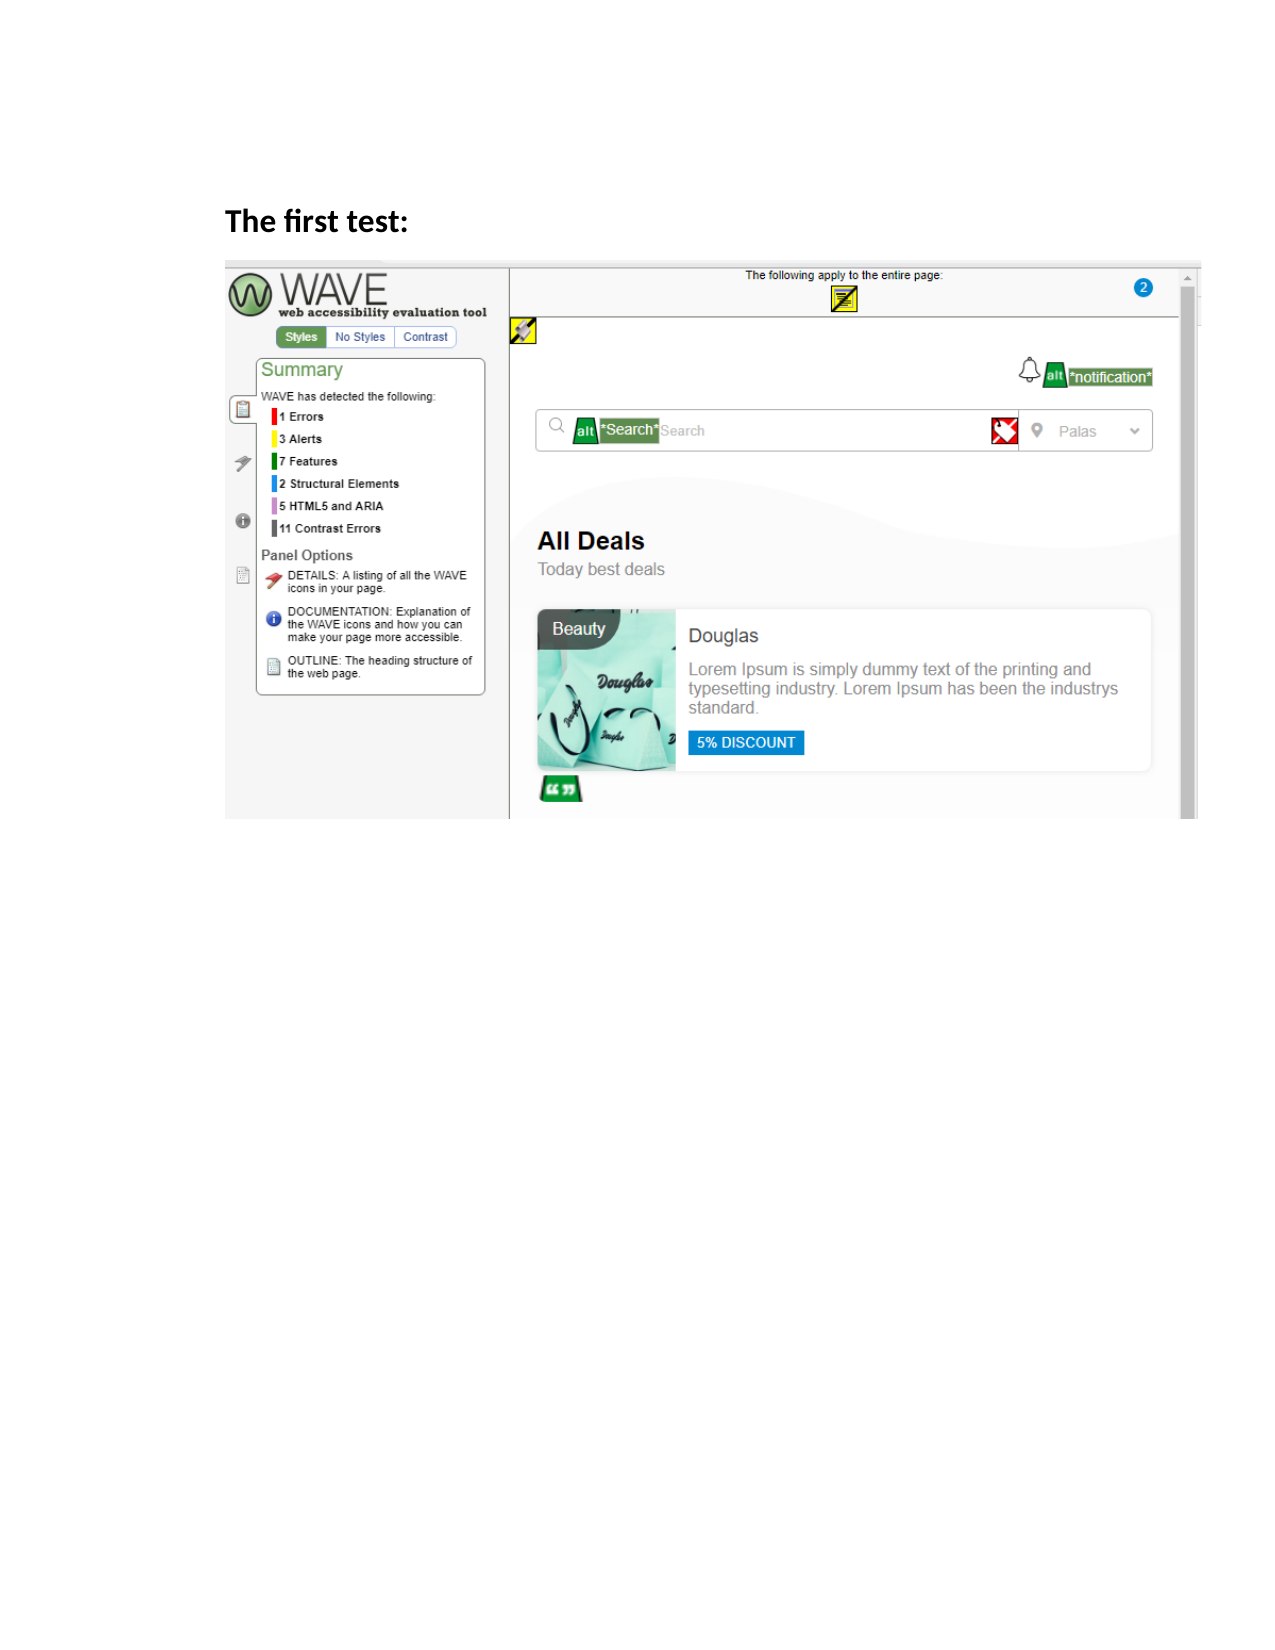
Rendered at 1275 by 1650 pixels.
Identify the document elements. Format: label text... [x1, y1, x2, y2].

picture [225, 260, 1202, 819]
text The first test: [150, 199, 1125, 240]
